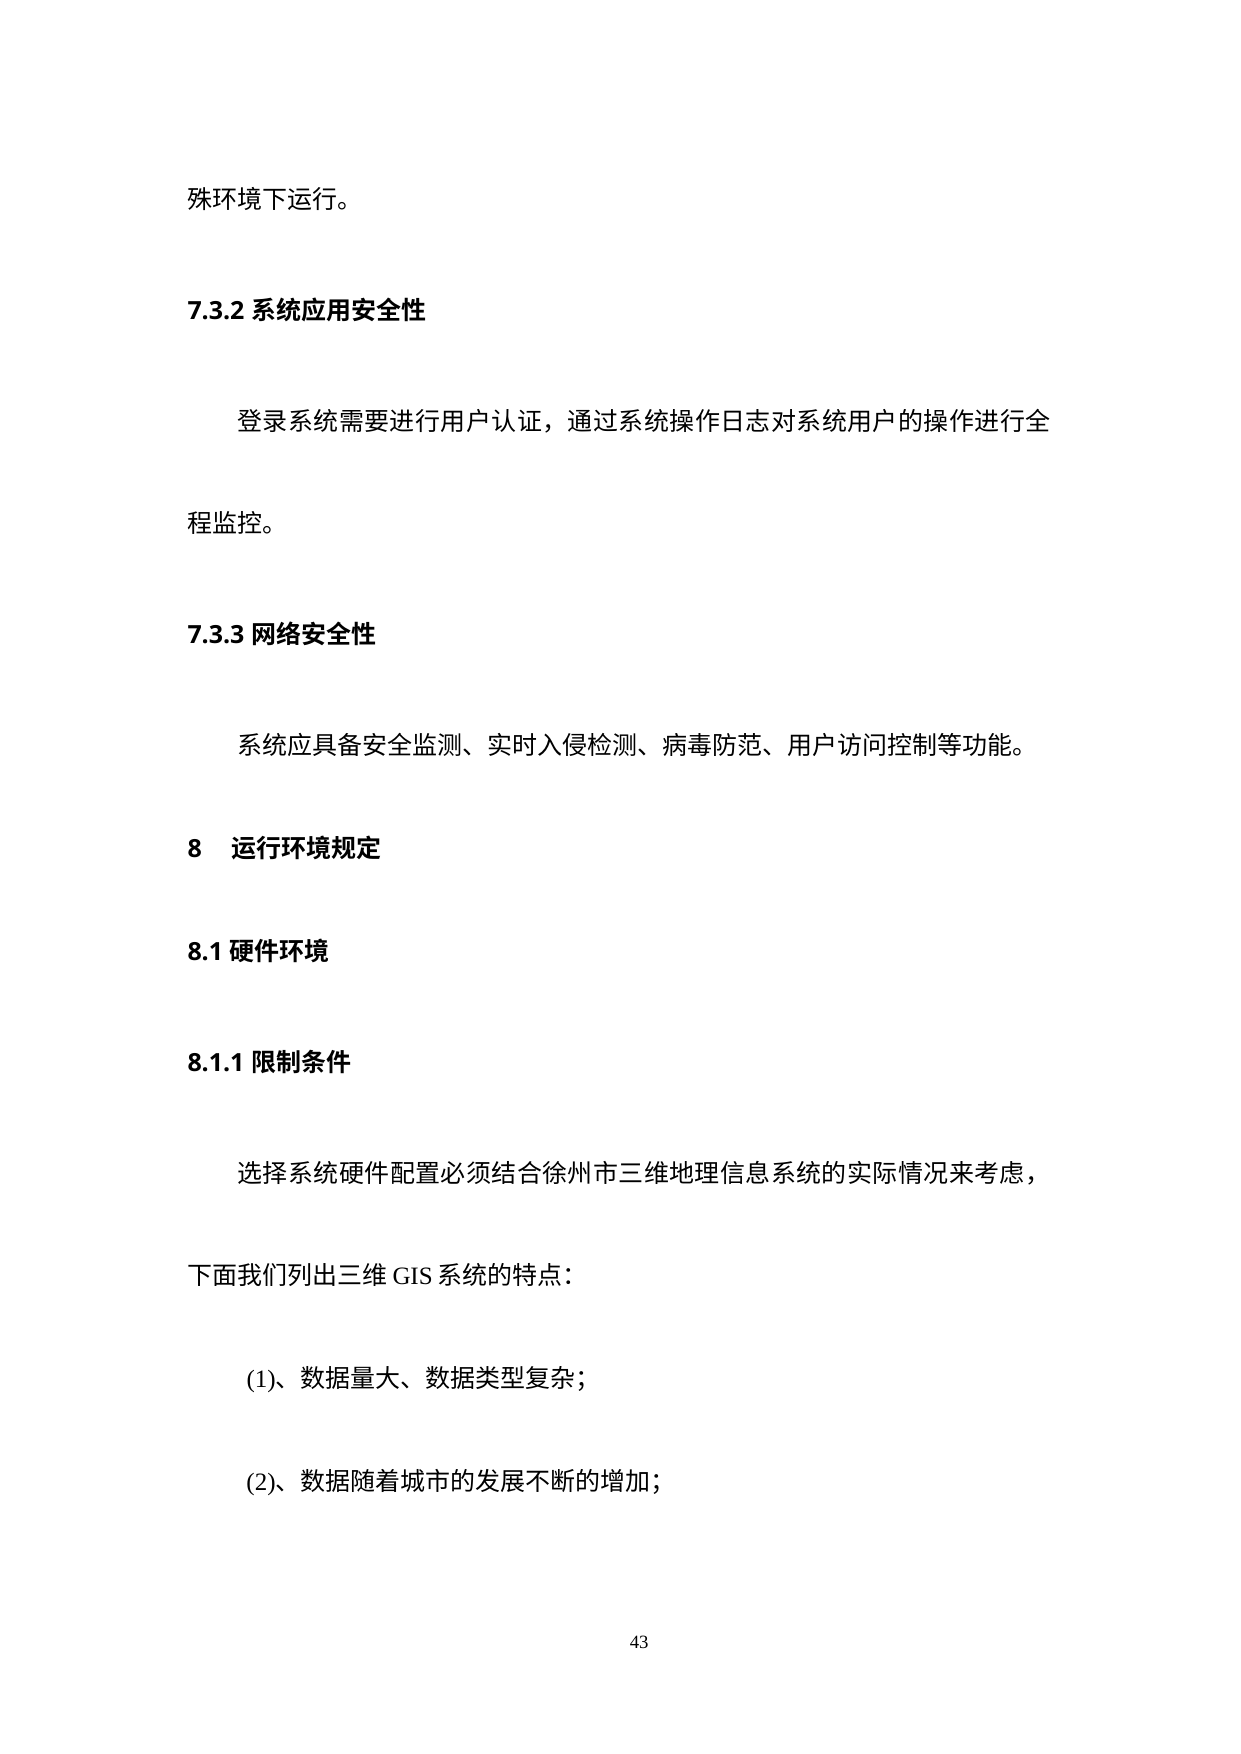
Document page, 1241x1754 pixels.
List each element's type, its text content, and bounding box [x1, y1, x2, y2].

subtitle 运行环境规定 [187, 813, 1053, 881]
text 数据随着城市的发展不断的增加； [246, 1446, 1053, 1514]
subtitle 系统应用安全性 [187, 275, 1053, 343]
subtitle 网络安全性 [187, 599, 1053, 667]
text 系统应具备安全监测、实时入侵检测、病毒防范、用户访问控制等功能。 [187, 710, 1053, 778]
text 登录系统需要进行用户认证，通过系统操作日志对系统用户的操作进行全程监控。 [187, 386, 1053, 556]
subtitle 限制条件 [187, 1027, 1053, 1095]
text 选择系统硬件配置必须结合徐州市三维地理信息系统的实际情况来考虑，下面我们列出三维GIS系统的特点： [187, 1138, 1053, 1308]
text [187, 164, 1053, 232]
list 数据量大、数据类型复杂； [246, 1343, 1053, 1411]
subtitle 硬件环境 [187, 916, 1053, 984]
